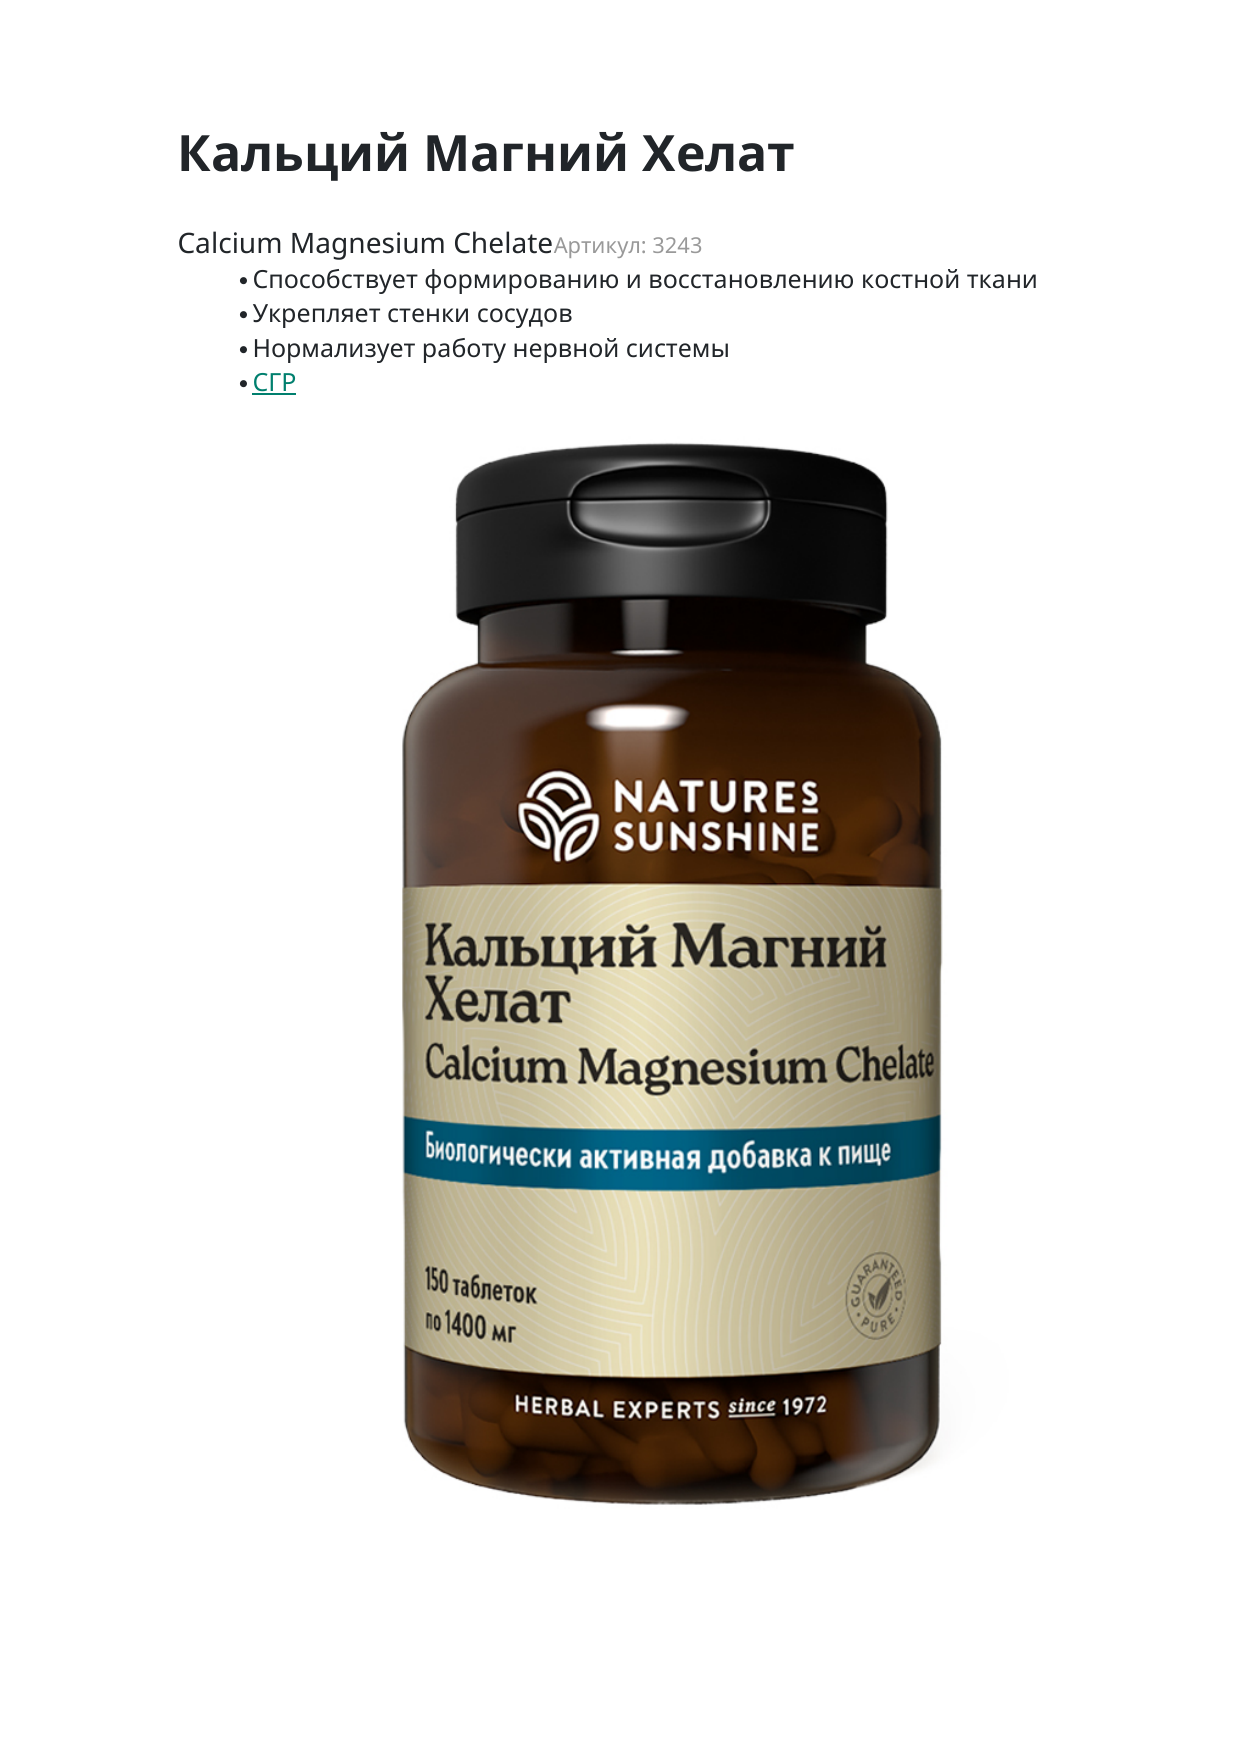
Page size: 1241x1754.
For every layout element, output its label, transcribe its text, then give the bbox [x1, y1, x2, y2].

list СГР [240, 364, 1152, 398]
list Нормализует работу нервной системы [240, 330, 1152, 364]
text Calcium Magnesium ChelateАртикул: 3243 [177, 224, 1152, 262]
list Укрепляет стенки сосудов [240, 296, 1152, 330]
picture [177, 398, 1152, 1556]
list Способствует формированию и восстановлению костной ткани [240, 262, 1152, 296]
text Кальций Магний Хелат [177, 118, 1152, 186]
